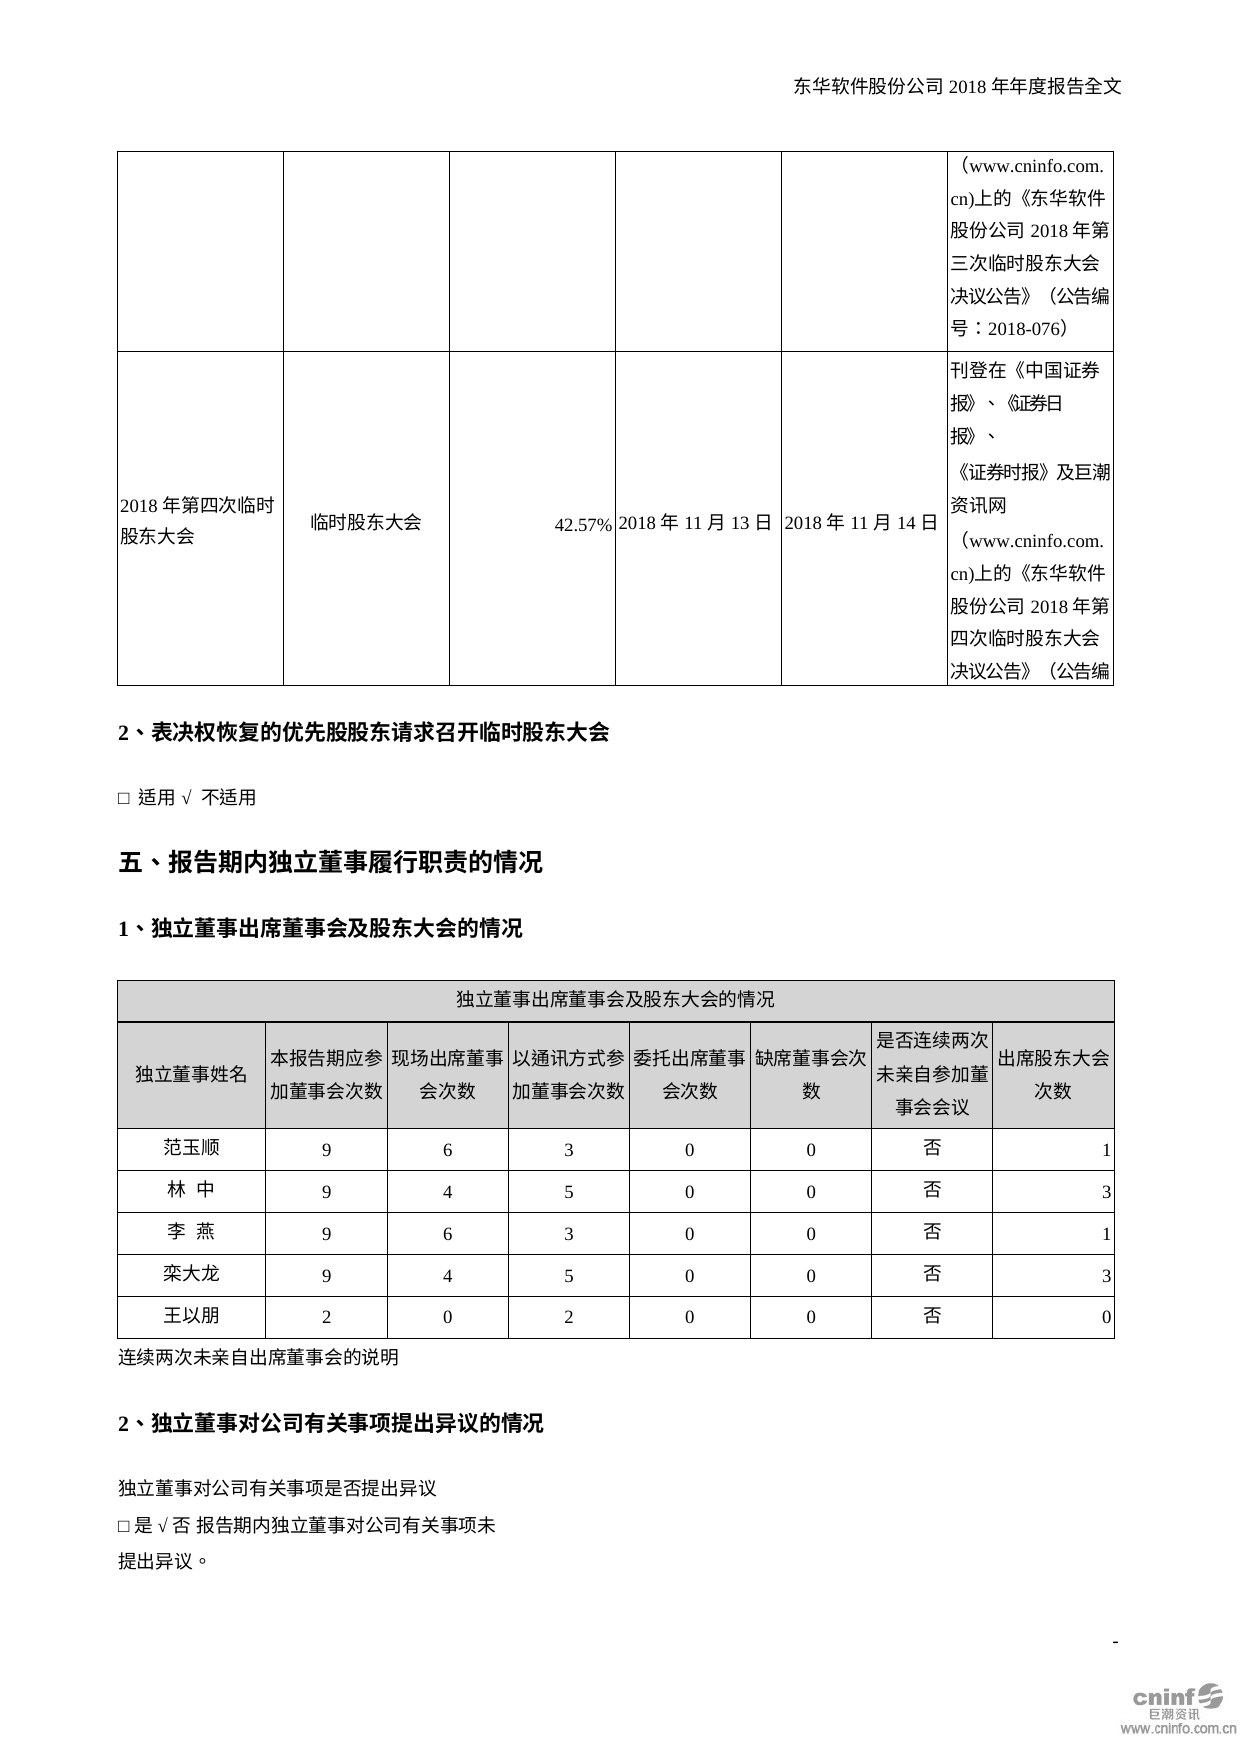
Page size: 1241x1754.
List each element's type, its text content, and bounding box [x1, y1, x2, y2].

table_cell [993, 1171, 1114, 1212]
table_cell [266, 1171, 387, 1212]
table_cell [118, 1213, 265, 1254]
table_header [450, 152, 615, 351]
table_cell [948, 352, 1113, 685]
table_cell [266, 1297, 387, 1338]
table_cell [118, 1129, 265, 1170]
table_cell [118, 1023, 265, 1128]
text 连续两次未亲自出席董事会的说明 [118, 1344, 1137, 1369]
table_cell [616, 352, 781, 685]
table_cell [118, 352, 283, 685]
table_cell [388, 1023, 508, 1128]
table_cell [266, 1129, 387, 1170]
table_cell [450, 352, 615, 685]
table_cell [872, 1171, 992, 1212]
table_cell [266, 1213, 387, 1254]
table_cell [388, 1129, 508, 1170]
text □ 是 √ 否 报告期内独立董事对公司有关事项未提出异议。 [118, 1513, 514, 1574]
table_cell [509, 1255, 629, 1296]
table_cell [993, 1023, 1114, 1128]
subtitle 2、表决权恢复的优先股股东请求召开临时股东大会 [118, 717, 1137, 747]
picture [1115, 1680, 1240, 1737]
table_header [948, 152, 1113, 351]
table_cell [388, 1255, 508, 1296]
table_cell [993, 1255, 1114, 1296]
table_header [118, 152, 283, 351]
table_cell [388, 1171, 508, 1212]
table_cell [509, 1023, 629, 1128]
subtitle 五、报告期内独立董事履行职责的情况 [118, 844, 1137, 878]
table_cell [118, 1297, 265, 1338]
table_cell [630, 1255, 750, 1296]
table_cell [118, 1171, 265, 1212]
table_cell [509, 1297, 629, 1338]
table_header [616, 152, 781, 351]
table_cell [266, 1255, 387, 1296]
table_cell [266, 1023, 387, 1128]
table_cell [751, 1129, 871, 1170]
subtitle 1、独立董事出席董事会及股东大会的情况 [118, 913, 1137, 943]
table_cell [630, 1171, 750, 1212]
text □ 适用 √ 不适用 [118, 784, 1137, 810]
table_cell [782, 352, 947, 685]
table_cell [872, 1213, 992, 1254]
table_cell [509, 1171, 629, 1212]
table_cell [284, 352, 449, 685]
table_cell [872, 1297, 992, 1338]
subtitle 2、独立董事对公司有关事项提出异议的情况 [118, 1408, 1137, 1437]
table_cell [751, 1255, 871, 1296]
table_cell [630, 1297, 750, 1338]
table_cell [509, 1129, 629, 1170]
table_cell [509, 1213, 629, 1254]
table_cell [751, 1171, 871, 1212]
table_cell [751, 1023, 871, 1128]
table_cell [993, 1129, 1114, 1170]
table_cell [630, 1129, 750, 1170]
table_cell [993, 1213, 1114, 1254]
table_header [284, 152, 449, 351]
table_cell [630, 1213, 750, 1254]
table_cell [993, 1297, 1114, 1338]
text 独立董事对公司有关事项是否提出异议 [118, 1475, 1137, 1501]
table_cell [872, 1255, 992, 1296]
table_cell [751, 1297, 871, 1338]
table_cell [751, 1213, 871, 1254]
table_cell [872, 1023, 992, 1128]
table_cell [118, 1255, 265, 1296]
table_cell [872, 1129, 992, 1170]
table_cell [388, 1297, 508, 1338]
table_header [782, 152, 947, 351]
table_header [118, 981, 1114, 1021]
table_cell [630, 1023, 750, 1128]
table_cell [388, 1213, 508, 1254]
